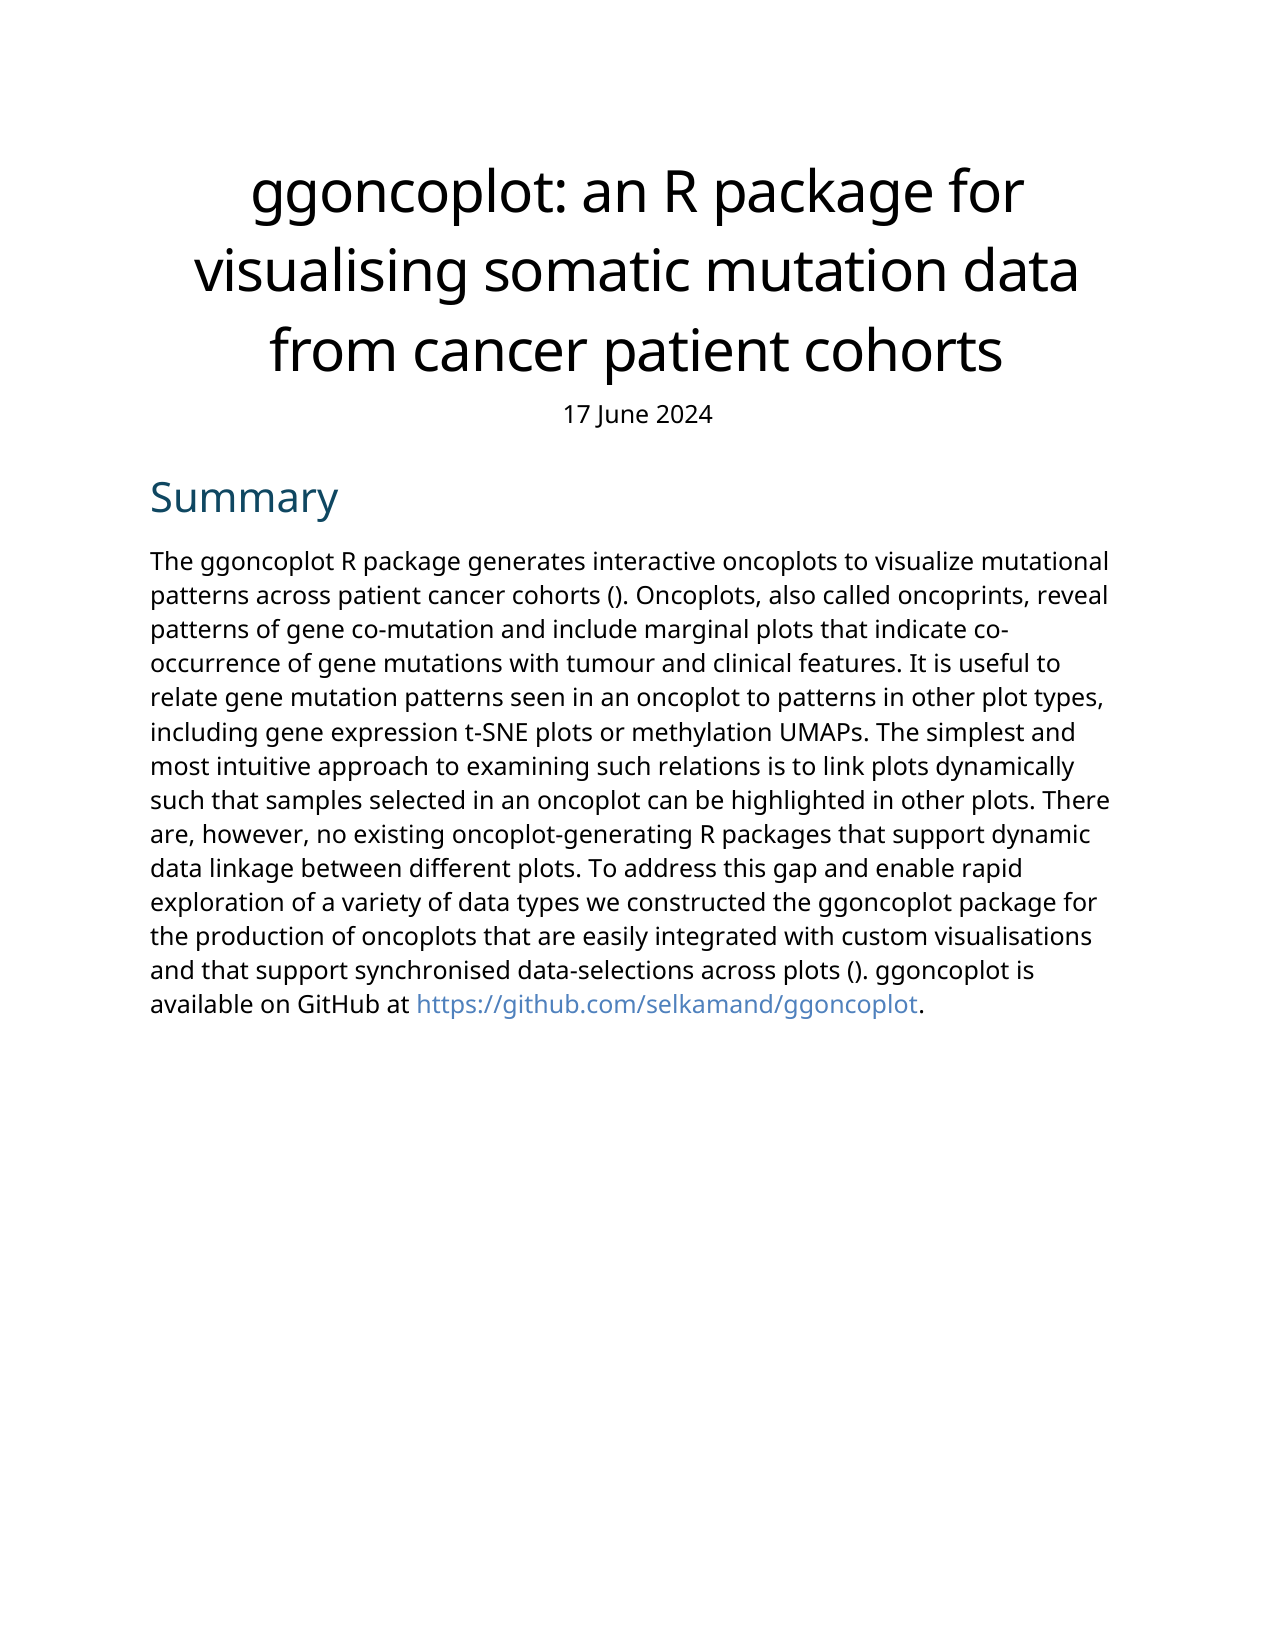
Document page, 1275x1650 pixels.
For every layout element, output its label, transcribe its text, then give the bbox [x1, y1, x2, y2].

text The ggoncoplot R package generates interactive oncoplots to visualize mutational patterns across patient cancer cohorts (). Oncoplots, also called oncoprints, reveal patterns of gene co-mutation and include marginal plots that indicate co-occurrence of gene mutations with tumour and clinical features. It is useful to relate gene mutation patterns seen in an oncoplot to patterns in other plot types, including gene expression t-SNE plots or methylation UMAPs. The simplest and most intuitive approach to examining such relations is to link plots dynamically such that samples selected in an oncoplot can be highlighted in other plots. There are, however, no existing oncoplot-generating R packages that support dynamic data linkage between different plots. To address this gap and enable rapid exploration of a variety of data types we constructed the ggoncoplot package for the production of oncoplots that are easily integrated with custom visualisations and that support synchronised data-selections across plots (). ggoncoplot is available on GitHub at https://github.com/selkamand/ggoncoplot. [150, 544, 1125, 1021]
text 17 June 2024 [150, 397, 1125, 431]
subtitle Summary [150, 468, 1125, 525]
title ggoncoplot: an R package for visualising somatic mutation data from cancer patient cohorts [150, 150, 1125, 388]
